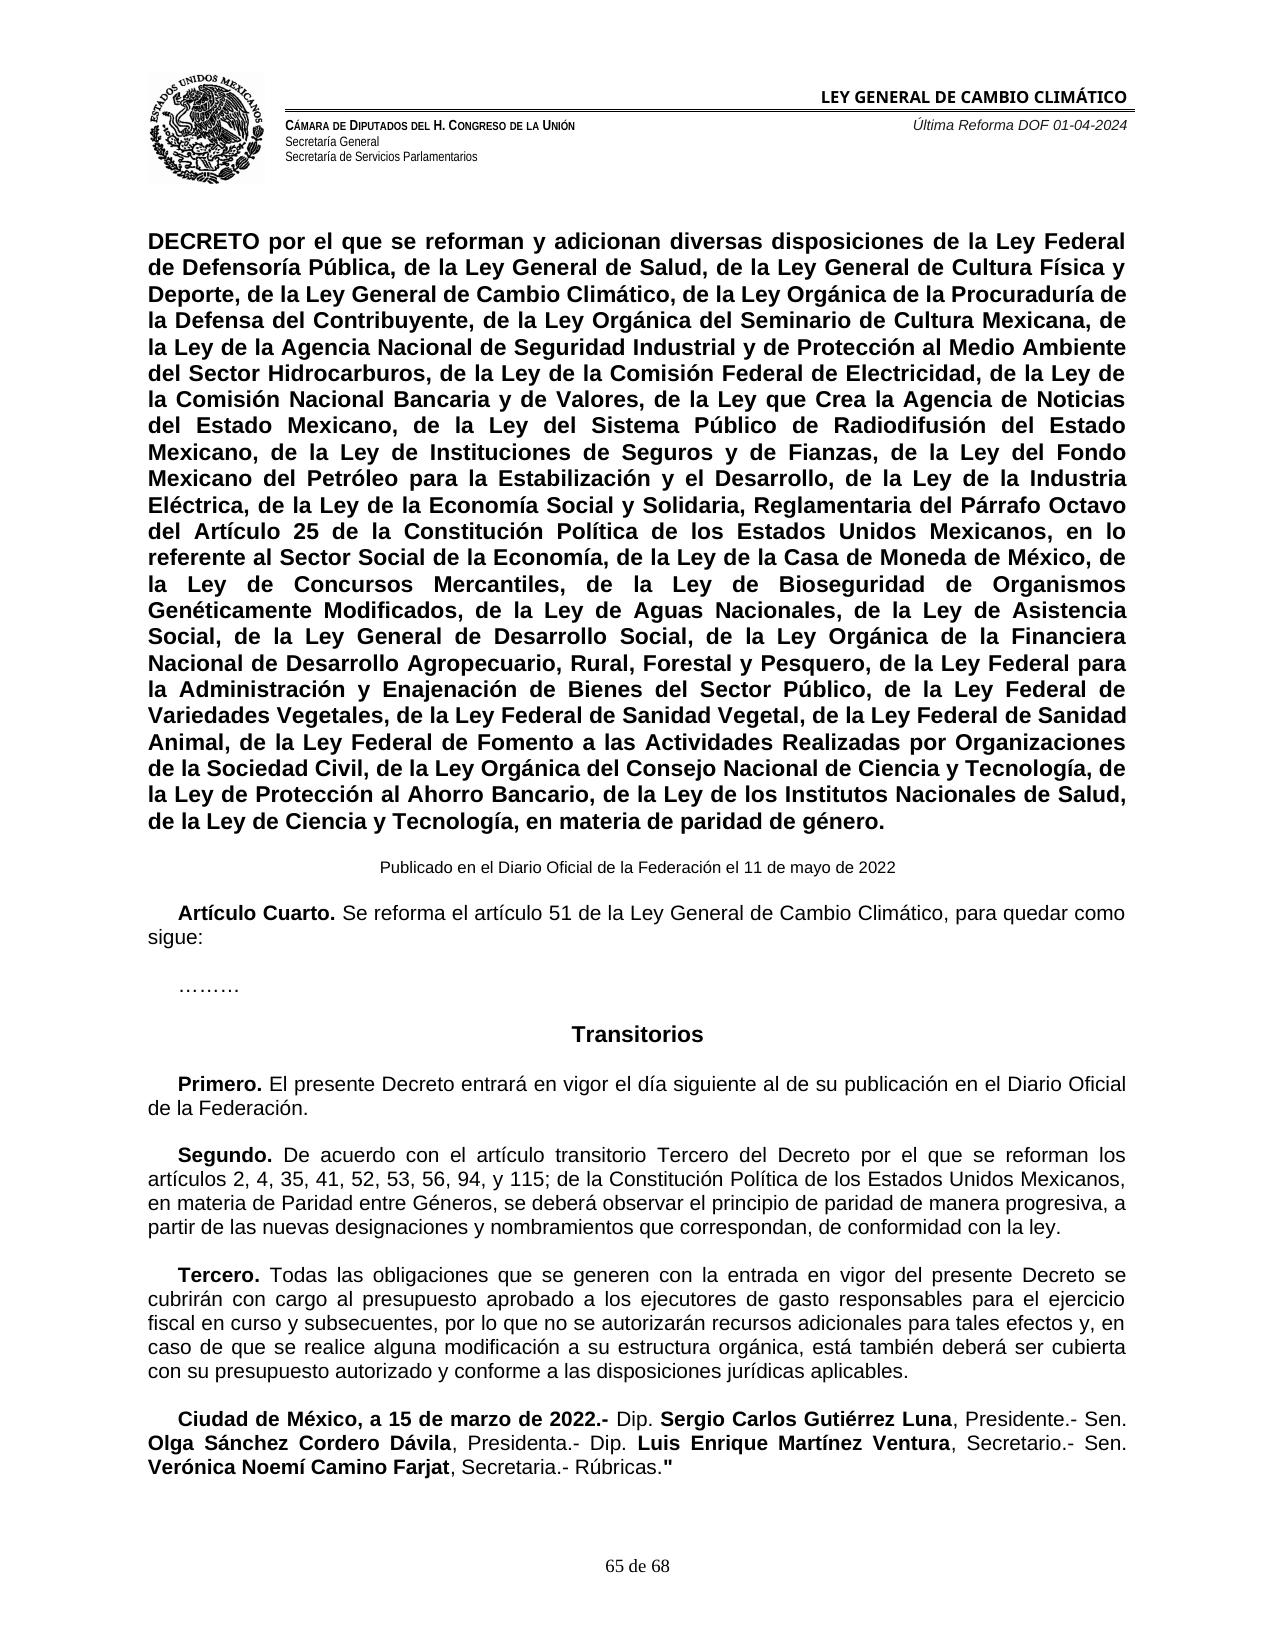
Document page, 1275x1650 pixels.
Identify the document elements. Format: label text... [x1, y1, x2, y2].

text ……… [148, 973, 1127, 997]
text Segundo. De acuerdo con el artículo transitorio Tercero del Decreto por el que se reforman los artículos 2, 4, 35, 41, 52, 53, 56, 94, y 115; de la Constitución Política de los Estados Unidos Mexicanos, en materia de Paridad entre Géneros, se deberá observar el principio de paridad de manera progresiva, a partir de las nuevas designaciones y nombramientos que correspondan, de conformidad con la ley. [148, 1143, 1127, 1239]
text Transitorios [148, 1021, 1127, 1047]
text Primero. El presente Decreto entrará en vigor el día siguiente al de su publicación en el Diario Oficial de la Federación. [148, 1071, 1127, 1119]
text Artículo Cuarto. Se reforma el artículo 51 de la Ley General de Cambio Climático, para quedar como sigue: [148, 901, 1127, 949]
text Tercero. Todas las obligaciones que se generen con la entrada en vigor del presente Decreto se cubrirán con cargo al presupuesto aprobado a los ejecutores de gasto responsables para el ejercicio fiscal en curso y subsecuentes, por lo que no se autorizarán recursos adicionales para tales efectos y, en caso de que se realice alguna modificación a su estructura orgánica, está también deberá ser cubierta con su presupuesto autorizado y conforme a las disposiciones jurídicas aplicables. [148, 1263, 1127, 1383]
text Publicado en el Diario Oficial de la Federación el 11 de mayo de 2022 [148, 858, 1127, 877]
text DECRETO por el que se reforman y adicionan diversas disposiciones de la Ley Federal de Defensoría Pública, de la Ley General de Salud, de la Ley General de Cultura Física y Deporte, de la Ley General de Cambio Climático, de la Ley Orgánica de la Procuraduría de la Defensa del Contribuyente, de la Ley Orgánica del Seminario de Cultura Mexicana, de la Ley de la Agencia Nacional de Seguridad Industrial y de Protección al Medio Ambiente del Sector Hidrocarburos, de la Ley de la Comisión Federal de Electricidad, de la Ley de la Comisión Nacional Bancaria y de Valores, de la Ley que Crea la Agencia de Noticias del Estado Mexicano, de la Ley del Sistema Público de Radiodifusión del Estado Mexicano, de la Ley de Instituciones de Seguros y de Fianzas, de la Ley del Fondo Mexicano del Petróleo para la Estabilización y el Desarrollo, de la Ley de la Industria Eléctrica, de la Ley de la Economía Social y Solidaria, Reglamentaria del Párrafo Octavo del Artículo 25 de la Constitución Política de los Estados Unidos Mexicanos, en lo referente al Sector Social de la Economía, de la Ley de la Casa de Moneda de México, de la Ley de Concursos Mercantiles, de la Ley de Bioseguridad de Organismos Genéticamente Modificados, de la Ley de Aguas Nacionales, de la Ley de Asistencia Social, de la Ley General de Desarrollo Social, de la Ley Orgánica de la Financiera Nacional de Desarrollo Agropecuario, Rural, Forestal y Pesquero, de la Ley Federal para la Administración y Enajenación de Bienes del Sector Público, de la Ley Federal de Variedades Vegetales, de la Ley Federal de Sanidad Vegetal, de la Ley Federal de Sanidad Animal, de la Ley Federal de Fomento a las Actividades Realizadas por Organizaciones de la Sociedad Civil, de la Ley Orgánica del Consejo Nacional de Ciencia y Tecnología, de la Ley de Protección al Ahorro Bancario, de la Ley de los Institutos Nacionales de Salud, de la Ley de Ciencia y Tecnología, en materia de paridad de género. [148, 228, 1127, 834]
text Ciudad de México, a 15 de marzo de 2022.- Dip. Sergio Carlos Gutiérrez Luna, Presidente.- Sen. Olga Sánchez Cordero Dávila, Presidenta.- Dip. Luis Enrique Martínez Ventura, Secretario.- Sen. Verónica Noemí Camino Farjat, Secretaria.- Rúbricas." [148, 1407, 1127, 1479]
